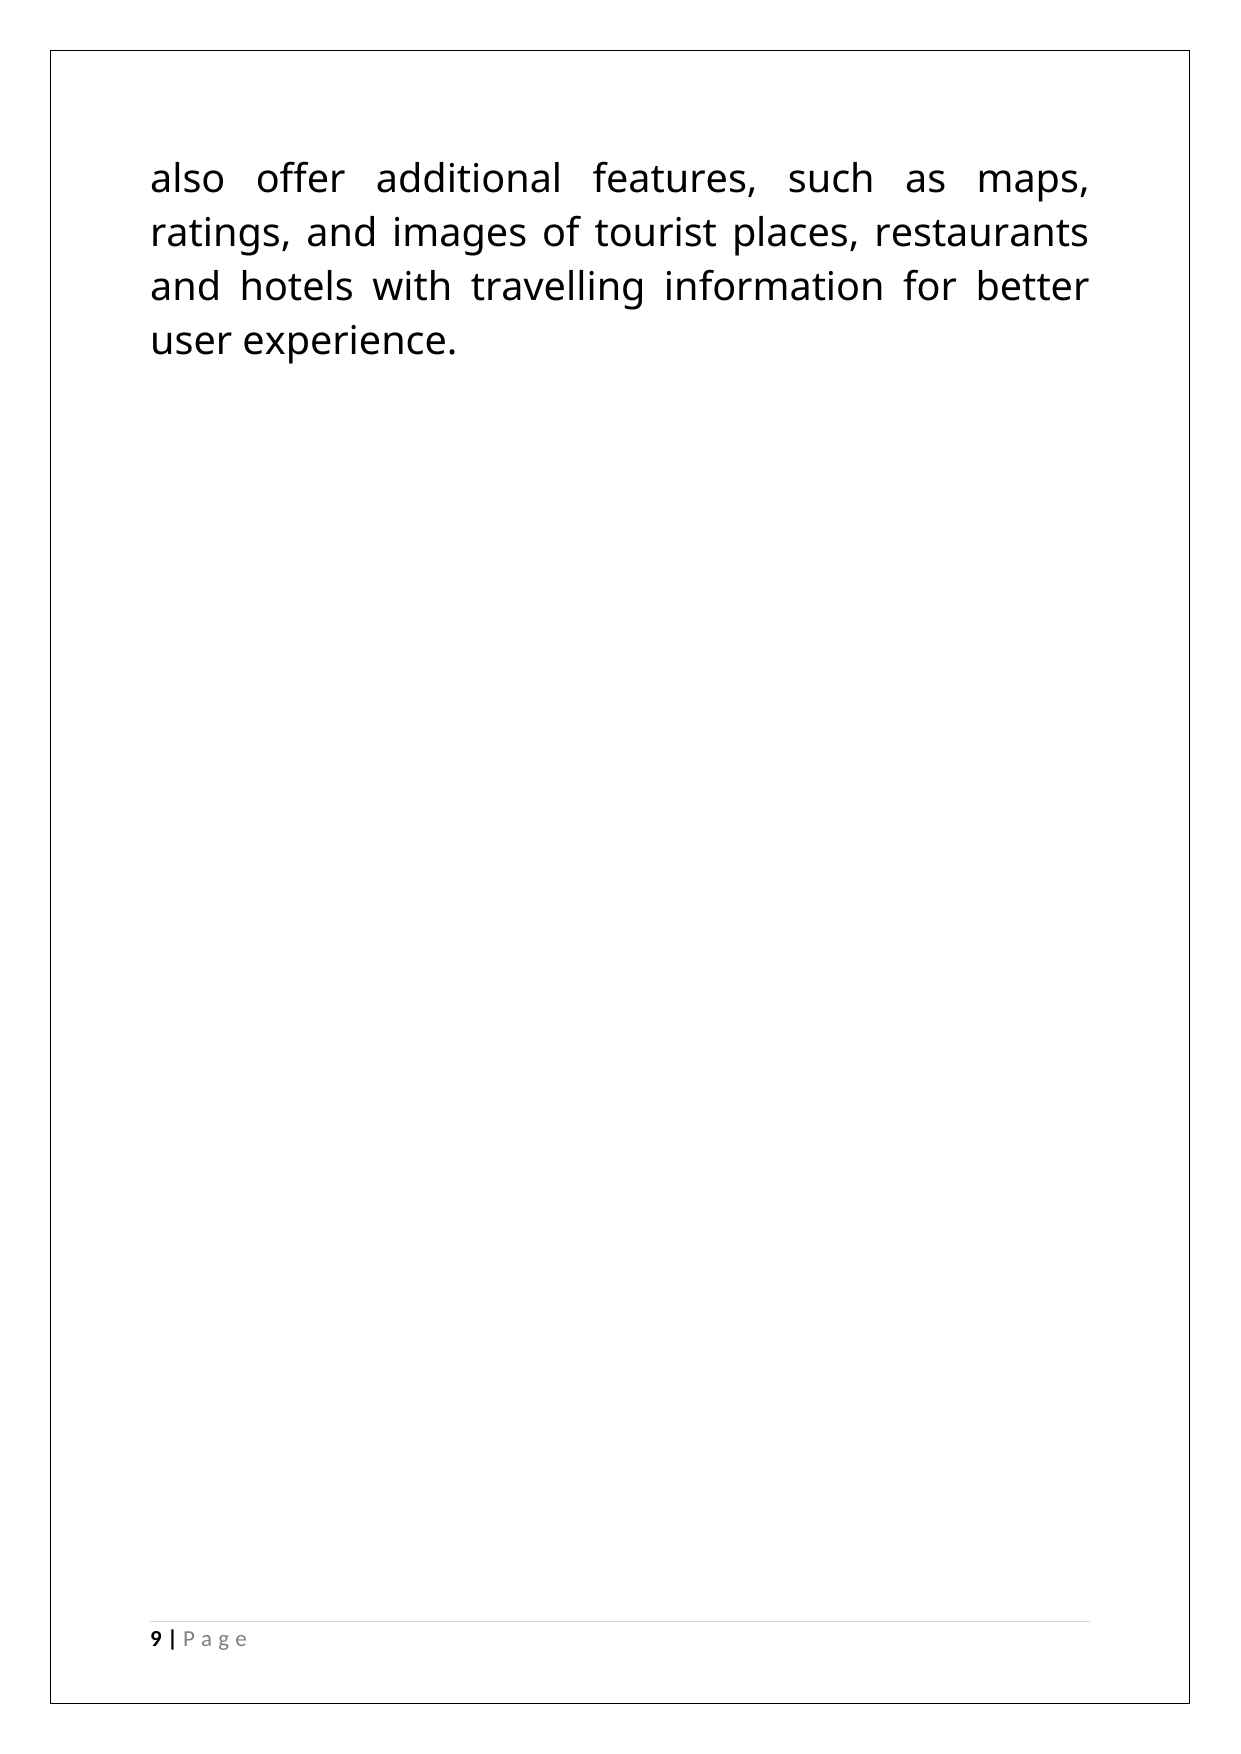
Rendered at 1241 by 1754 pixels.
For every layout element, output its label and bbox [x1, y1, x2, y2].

text [150, 150, 1090, 366]
